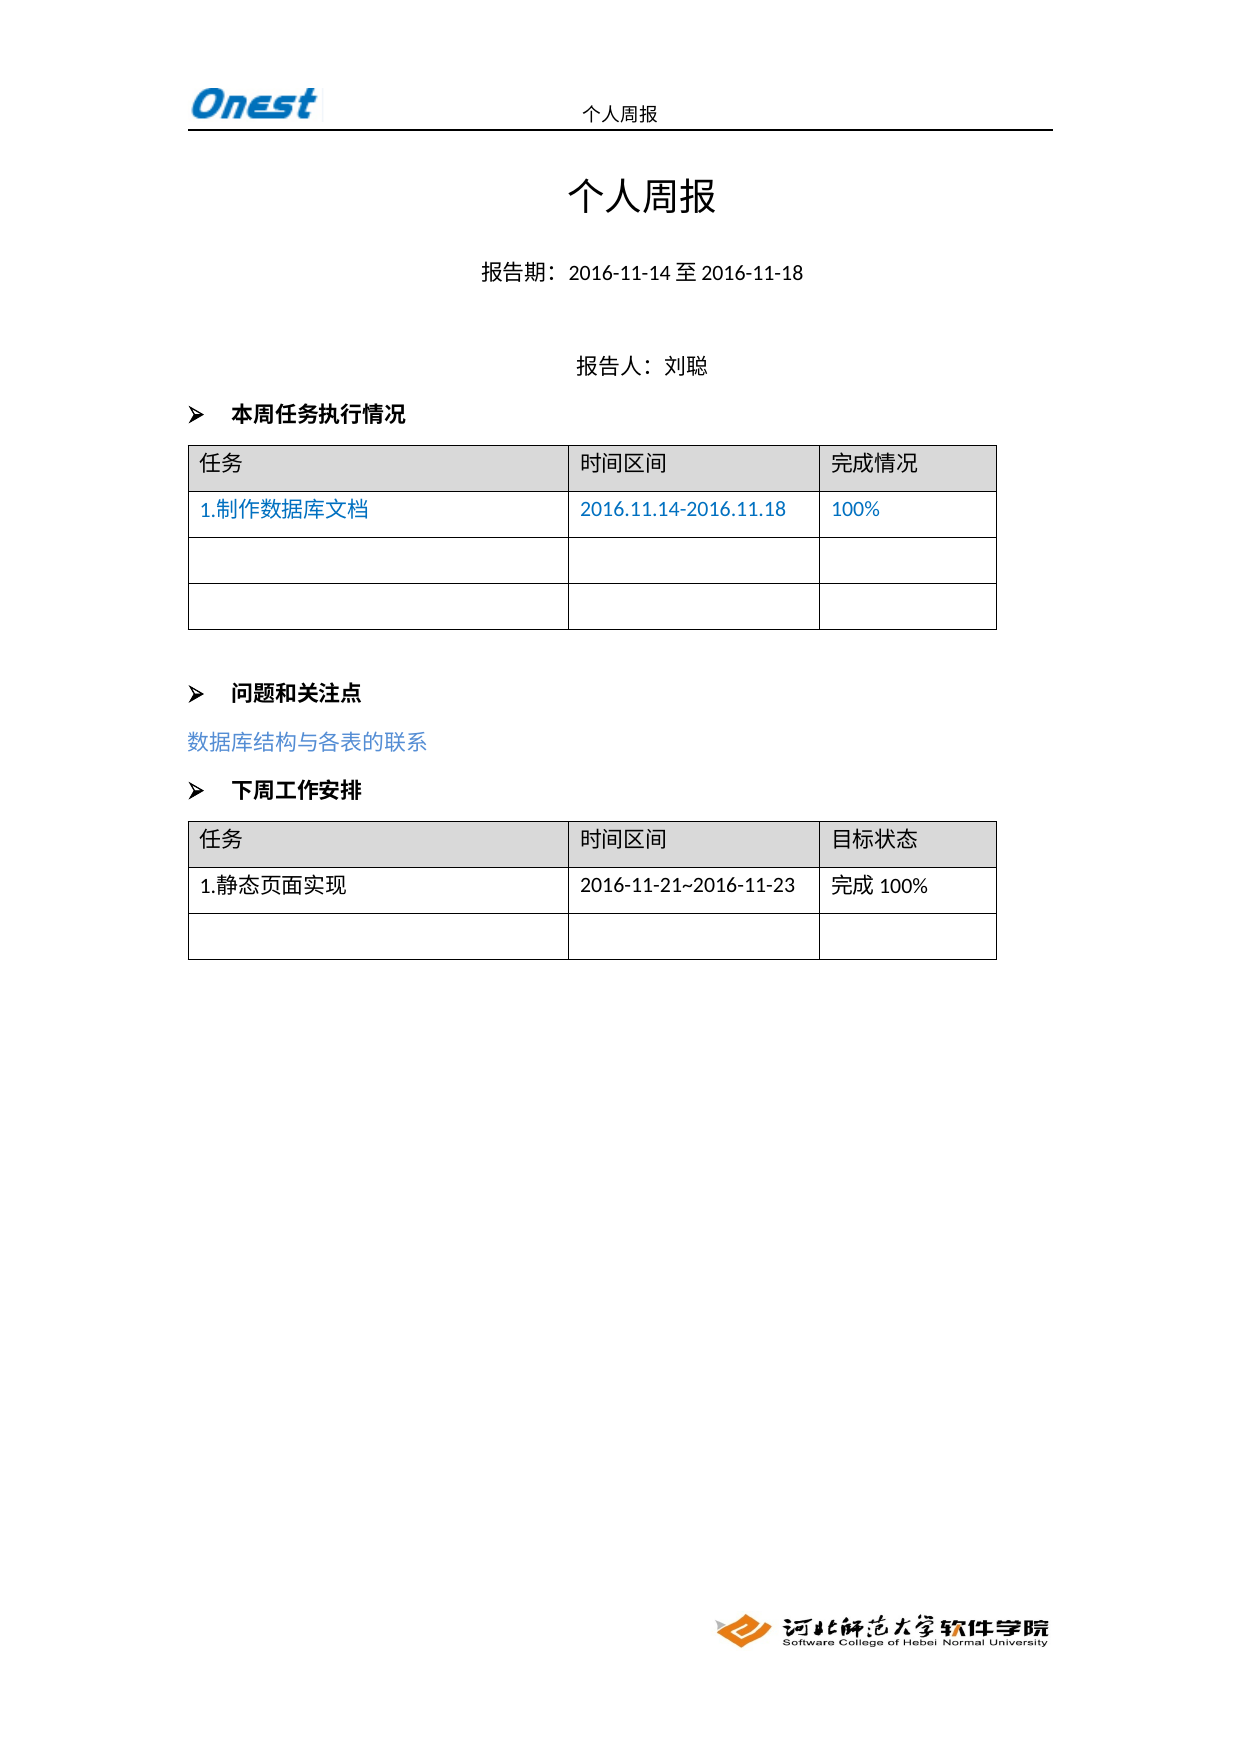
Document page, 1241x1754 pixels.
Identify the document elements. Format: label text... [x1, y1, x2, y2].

table_cell 100% [820, 492, 996, 537]
table_cell [569, 538, 819, 583]
list 下周工作安排 [187, 773, 1053, 805]
table_cell 完成100% [820, 868, 996, 913]
picture [710, 1611, 1053, 1651]
table_cell [820, 538, 996, 583]
table_cell 1.静态页面实现 [189, 868, 568, 913]
list 本周任务执行情况 [187, 397, 1053, 429]
table_cell [189, 538, 568, 583]
text 数据库结构与各表的联系 [187, 724, 1053, 757]
list 问题和关注点 [187, 676, 1053, 708]
table_cell [820, 914, 996, 959]
text 个人周报 [187, 162, 1053, 227]
table_cell 1.制作数据库文档 [189, 492, 568, 537]
table_cell 2016-11-21~2016-11-23 [569, 868, 819, 913]
table_cell [189, 584, 568, 629]
picture [187, 88, 324, 122]
table_cell [820, 584, 996, 629]
table_header 目标状态 [820, 822, 996, 867]
table_header 时间区间 [569, 446, 819, 491]
text 报告人：刘聪 [187, 348, 1053, 381]
table_header 完成情况 [820, 446, 996, 491]
table_cell 2016.11.14-2016.11.18 [569, 492, 819, 537]
table_cell [569, 584, 819, 629]
table_cell [189, 914, 568, 959]
table_cell [569, 914, 819, 959]
text 报告期：2016-11-14至2016-11-18 [187, 254, 1053, 287]
table_header 时间区间 [569, 822, 819, 867]
table_header 任务 [189, 822, 568, 867]
table_header 任务 [189, 446, 568, 491]
